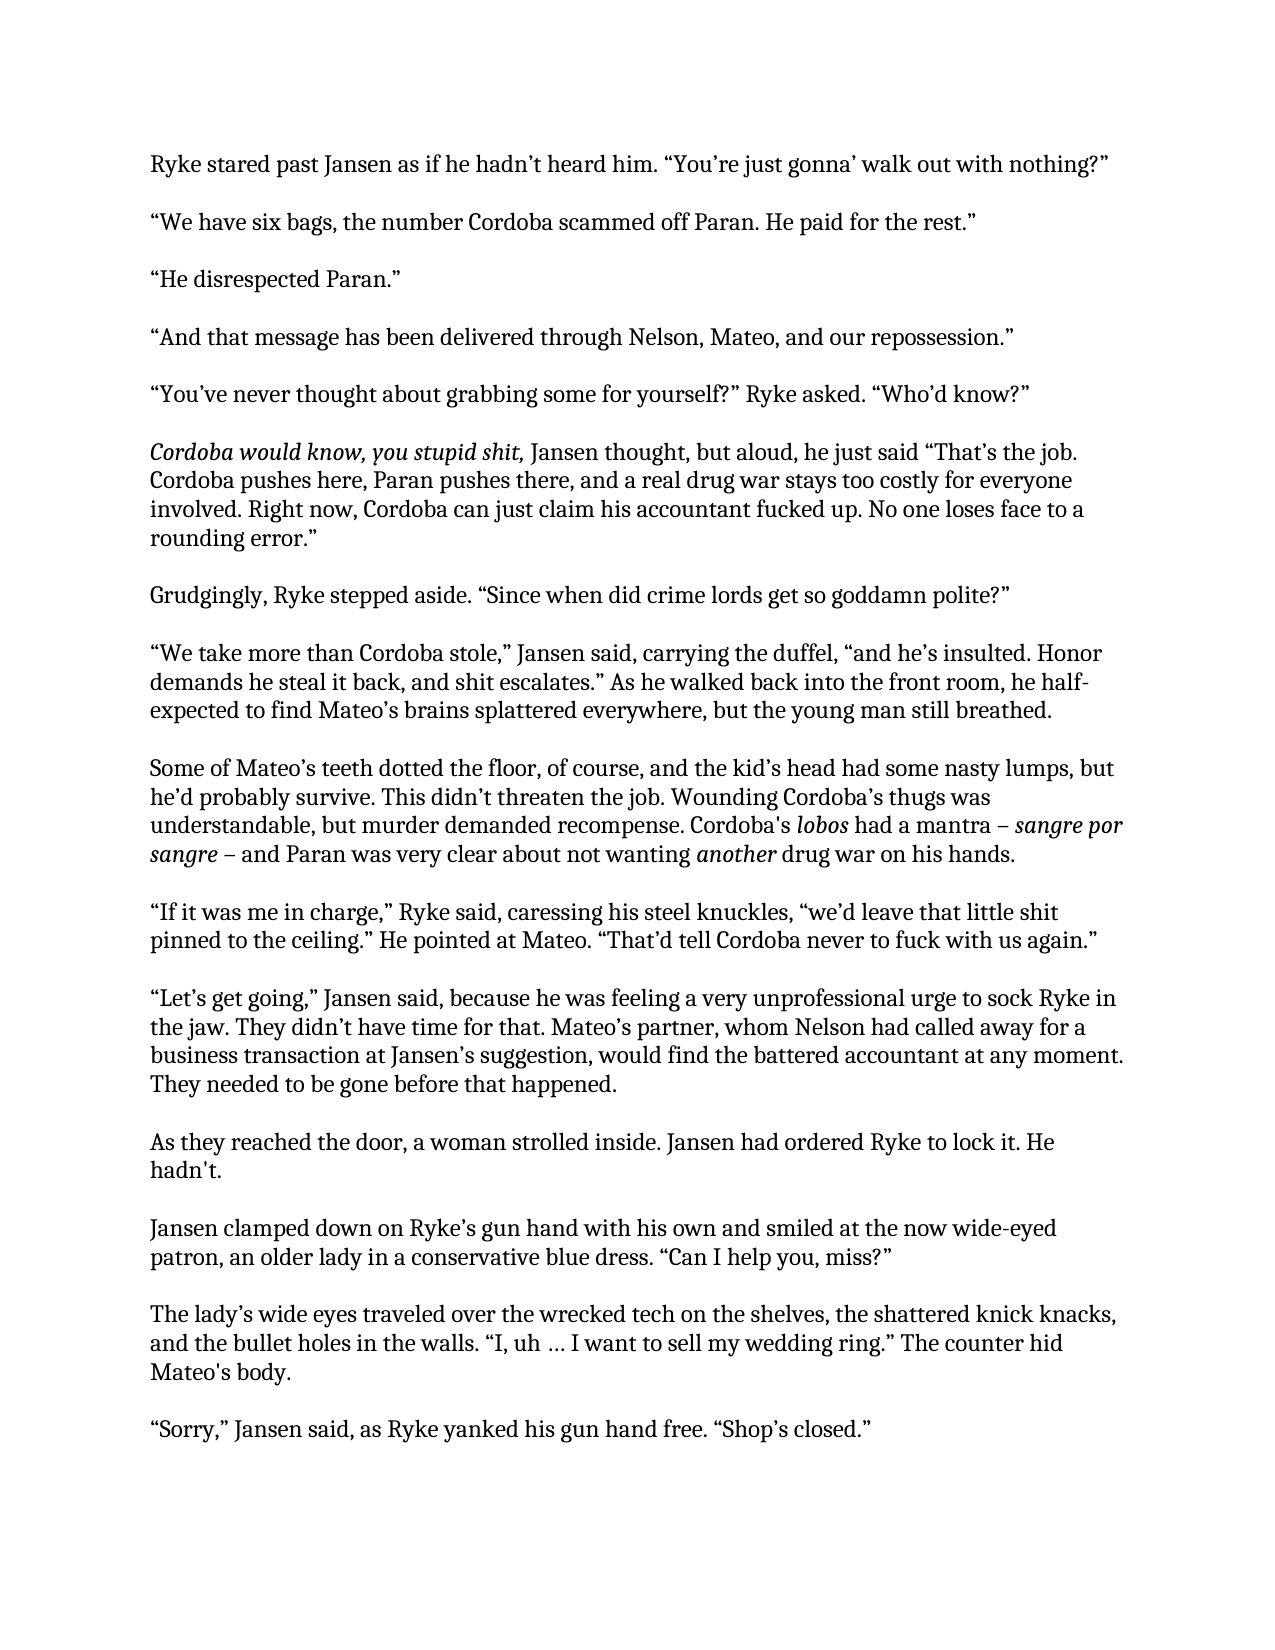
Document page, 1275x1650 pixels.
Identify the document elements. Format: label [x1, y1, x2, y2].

text [150, 150, 1125, 1472]
